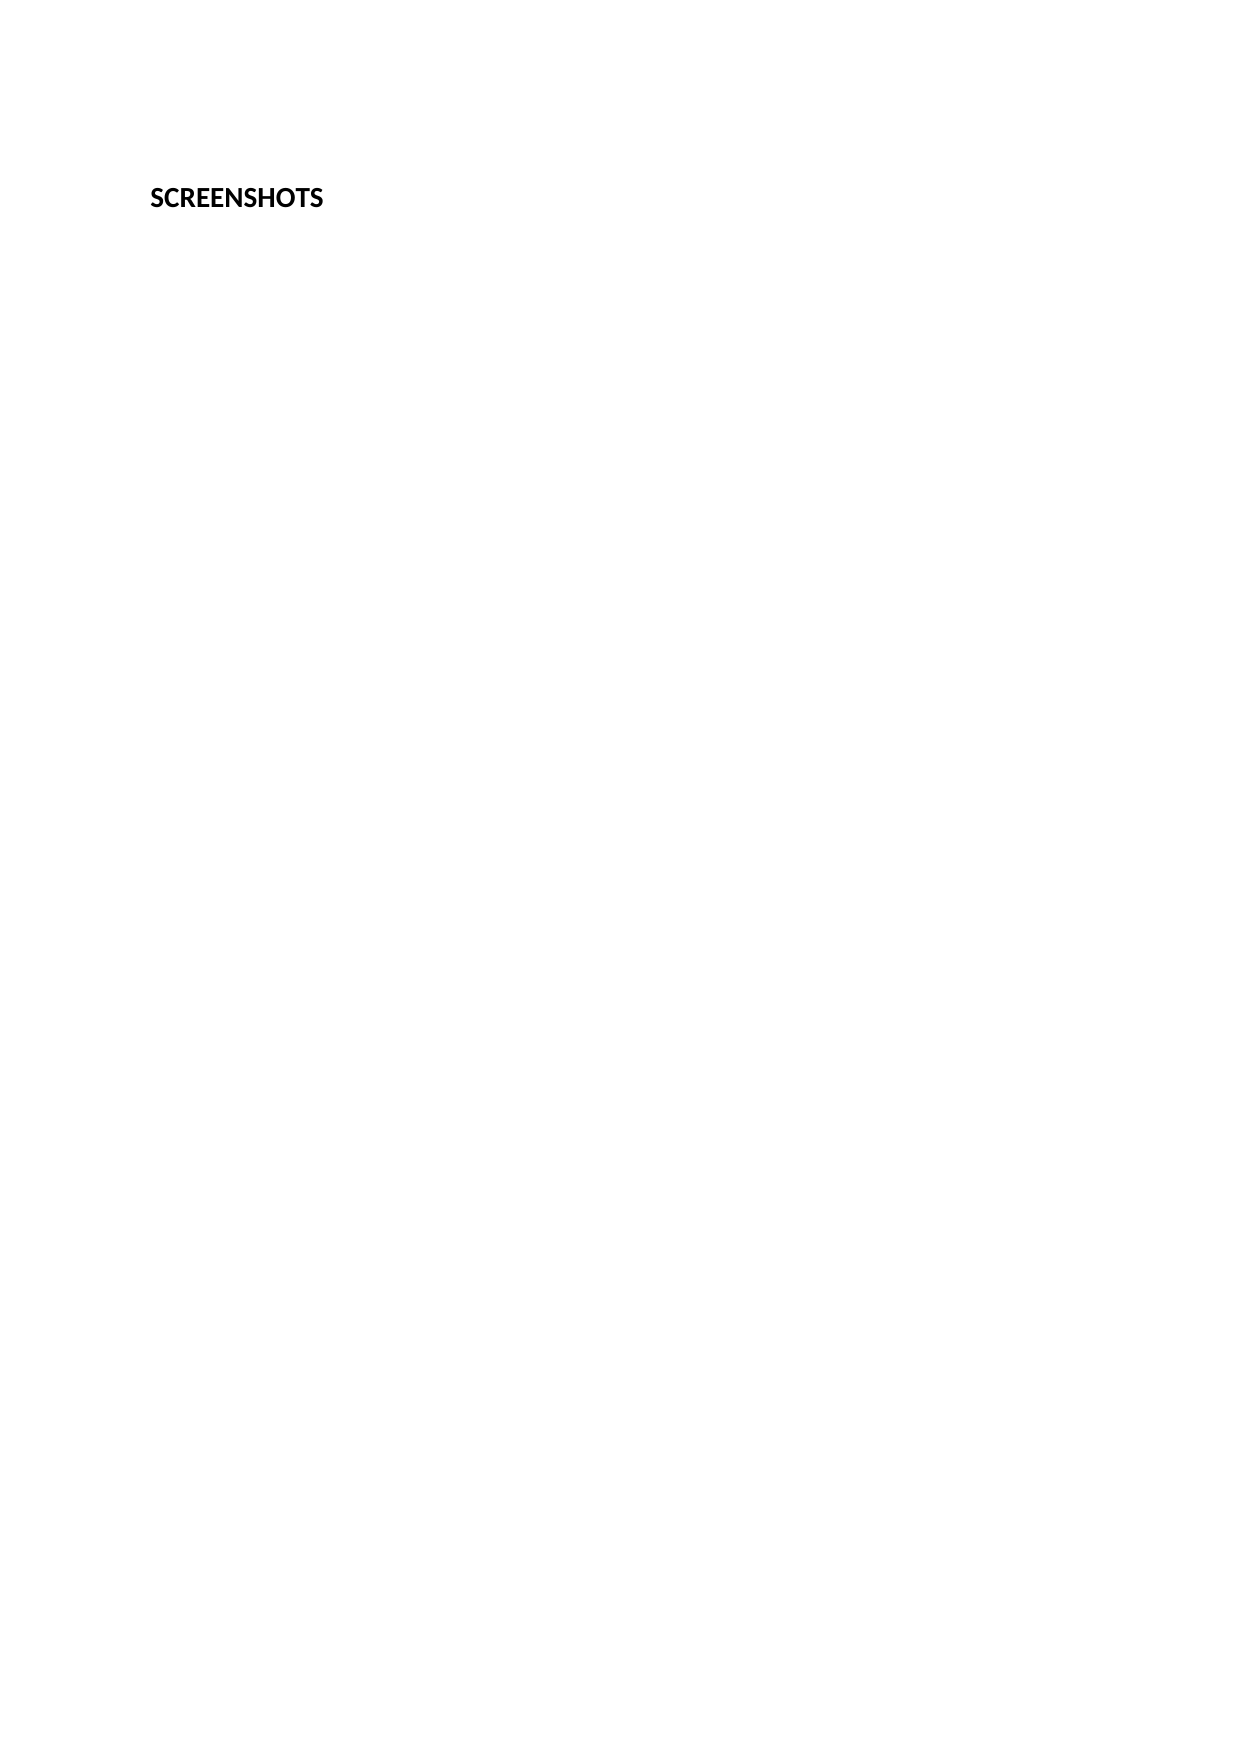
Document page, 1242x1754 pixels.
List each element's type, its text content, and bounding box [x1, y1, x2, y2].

subtitle SCREENSHOTS [150, 179, 1235, 214]
